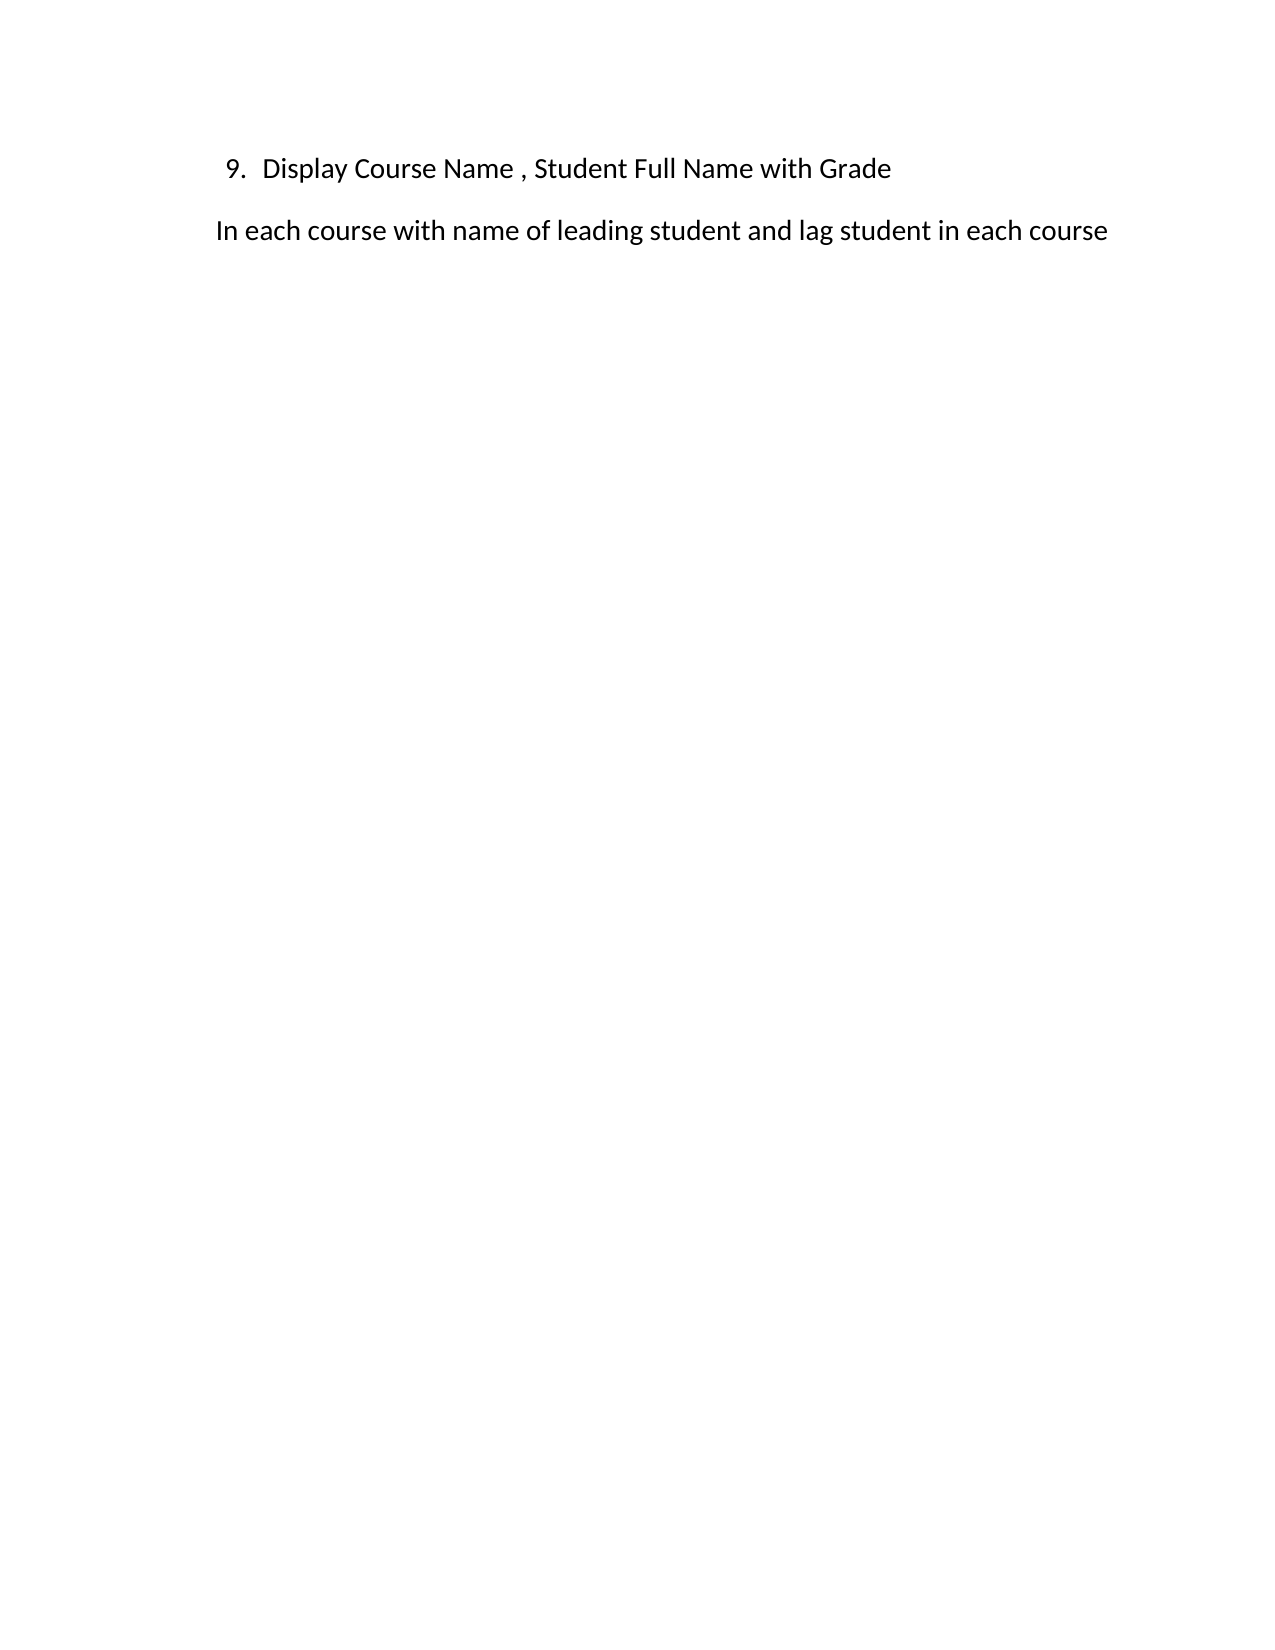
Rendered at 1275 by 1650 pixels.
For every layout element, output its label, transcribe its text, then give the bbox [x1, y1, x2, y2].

text In each course with name of leading student and lag student in each course [216, 212, 1125, 247]
list Display Course Name , Student Full Name with Grade [225, 150, 1125, 186]
